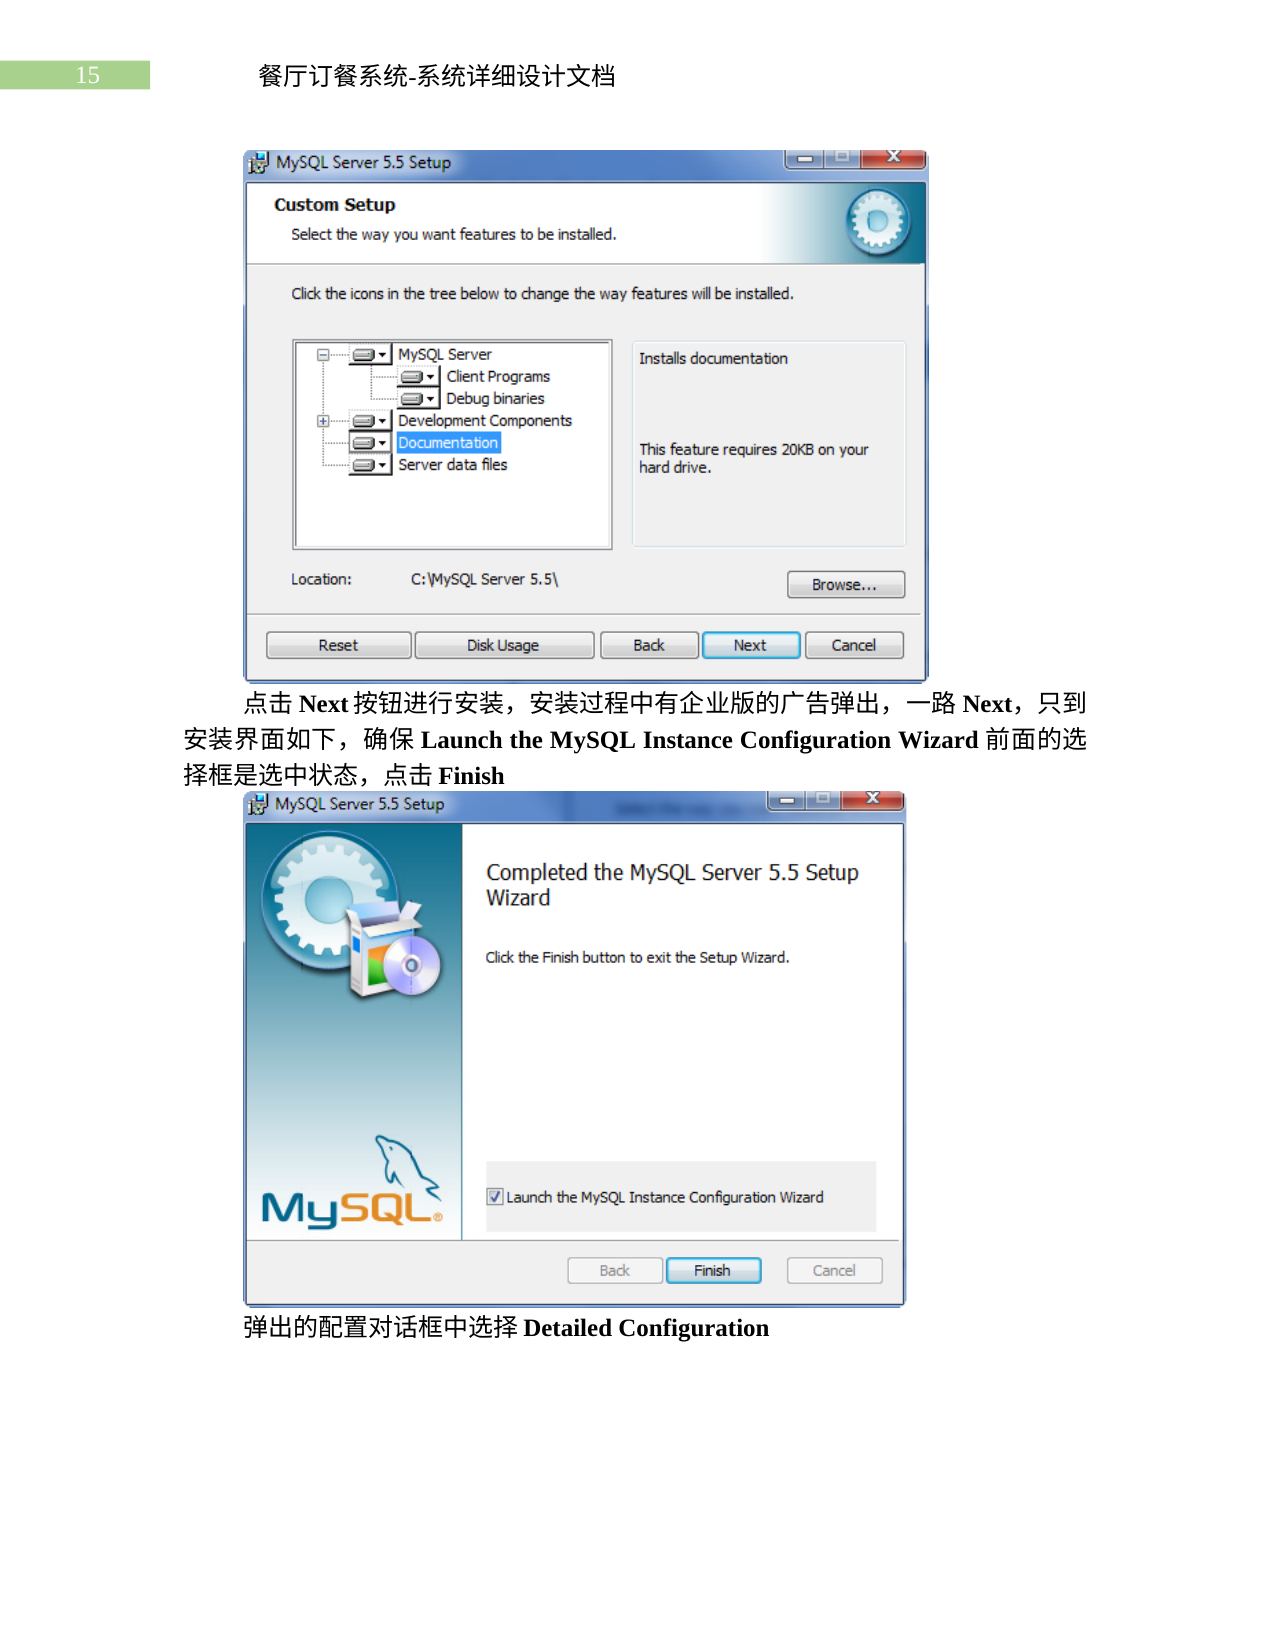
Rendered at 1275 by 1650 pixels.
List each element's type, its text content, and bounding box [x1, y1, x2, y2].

text 弹出的配置对话框中选择Detailed Configuration [183, 1307, 1088, 1344]
text 点击Next按钮进行安装，安装过程中有企业版的广告弹出，一路Next，只到安装界面如下，确保Launch the MySQL Instance Configuration Wizard前面的选择框是选中状态，点击Finish [183, 683, 1088, 792]
picture [243, 791, 907, 1308]
picture [243, 150, 929, 684]
